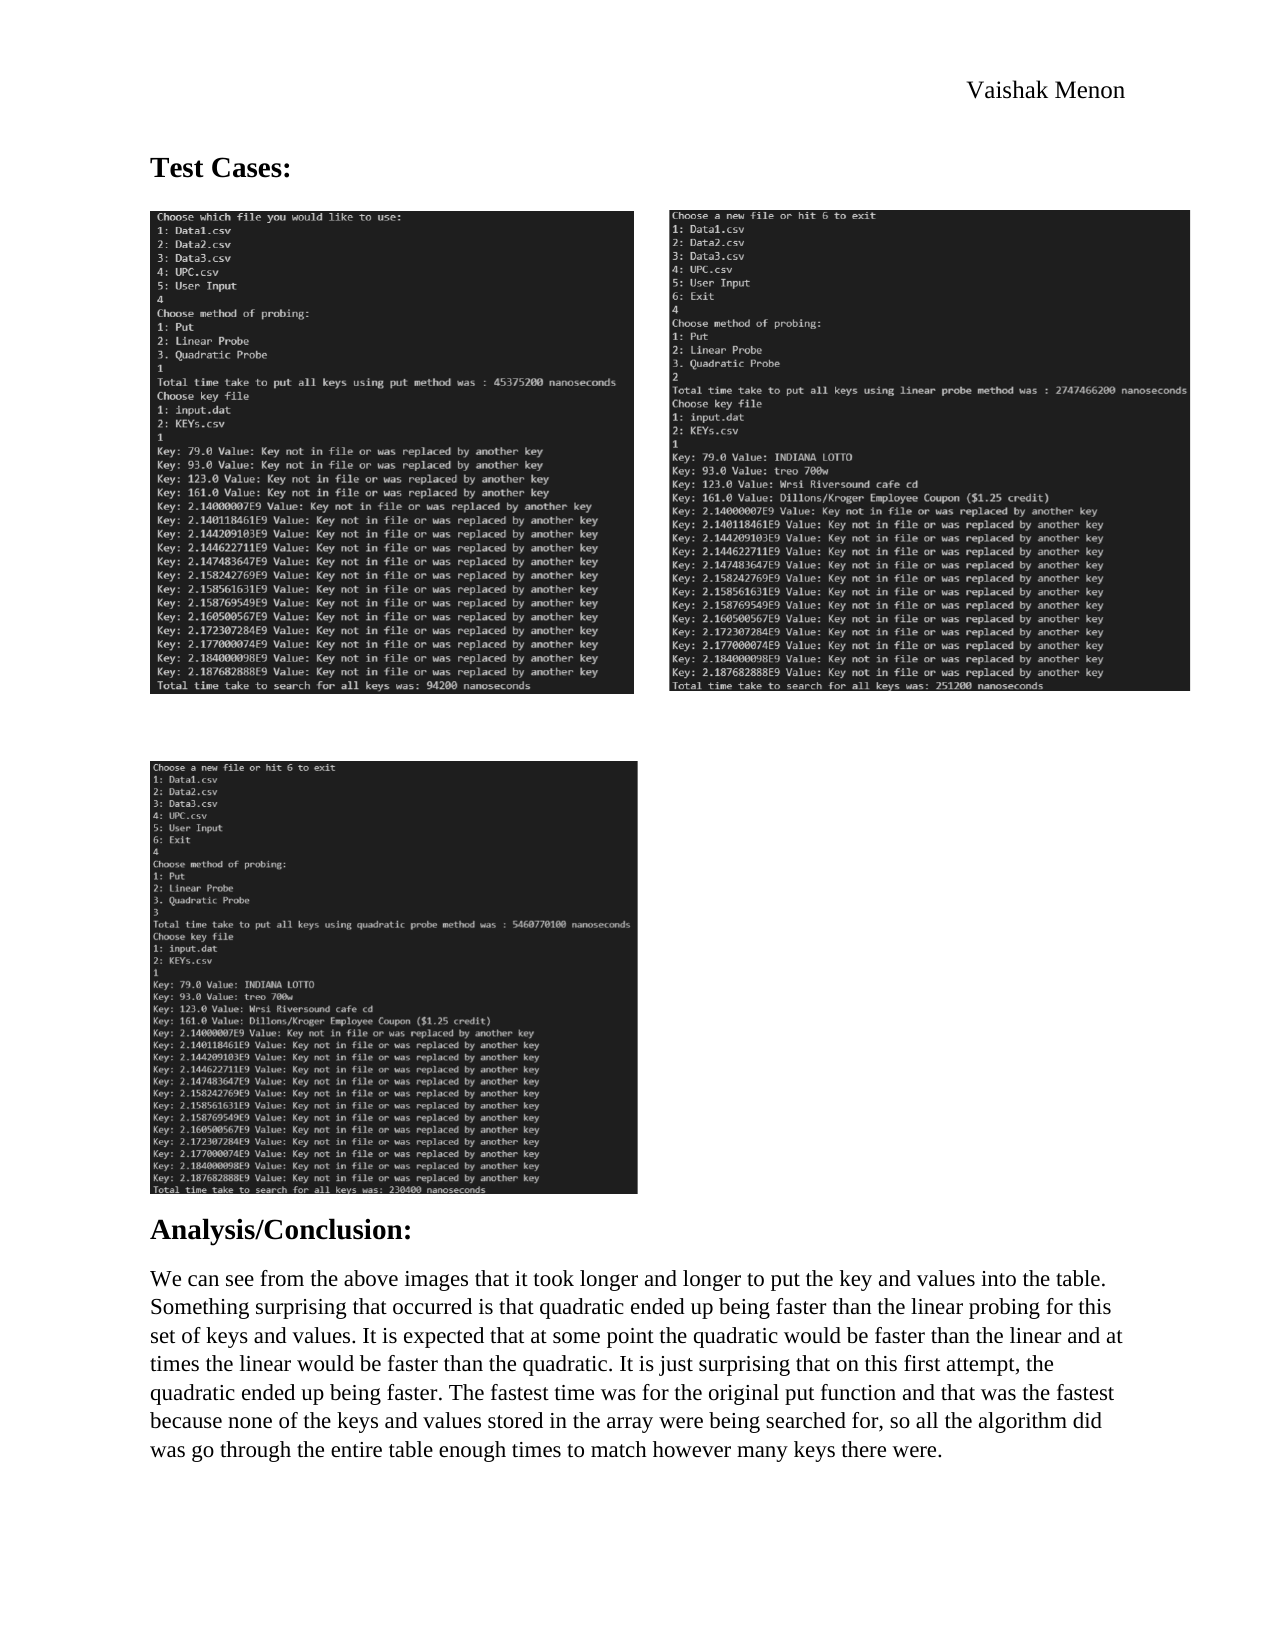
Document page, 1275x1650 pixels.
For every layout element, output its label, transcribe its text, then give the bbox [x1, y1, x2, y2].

picture [150, 211, 634, 694]
picture [669, 210, 1191, 691]
text We can see from the above images that it took longer and longer to put the key and values into the table. Something surprising that occurred is that quadratic ended up being faster than the linear probing for this set of keys and values. It is expected that at some point the quadratic would be faster than the linear and at times the linear would be faster than the quadratic. It is just surprising that on this first attempt, the quadratic ended up being faster. The fastest time was for the original put function and that was the fastest because none of the keys and values stored in the array were being searched for, so all the algorithm did was go through the entire table enough times to match however many keys there were. [150, 1265, 1125, 1462]
picture [150, 761, 638, 1194]
text Test Cases: [150, 150, 1125, 183]
text Analysis/Conclusion: [150, 1212, 1125, 1246]
